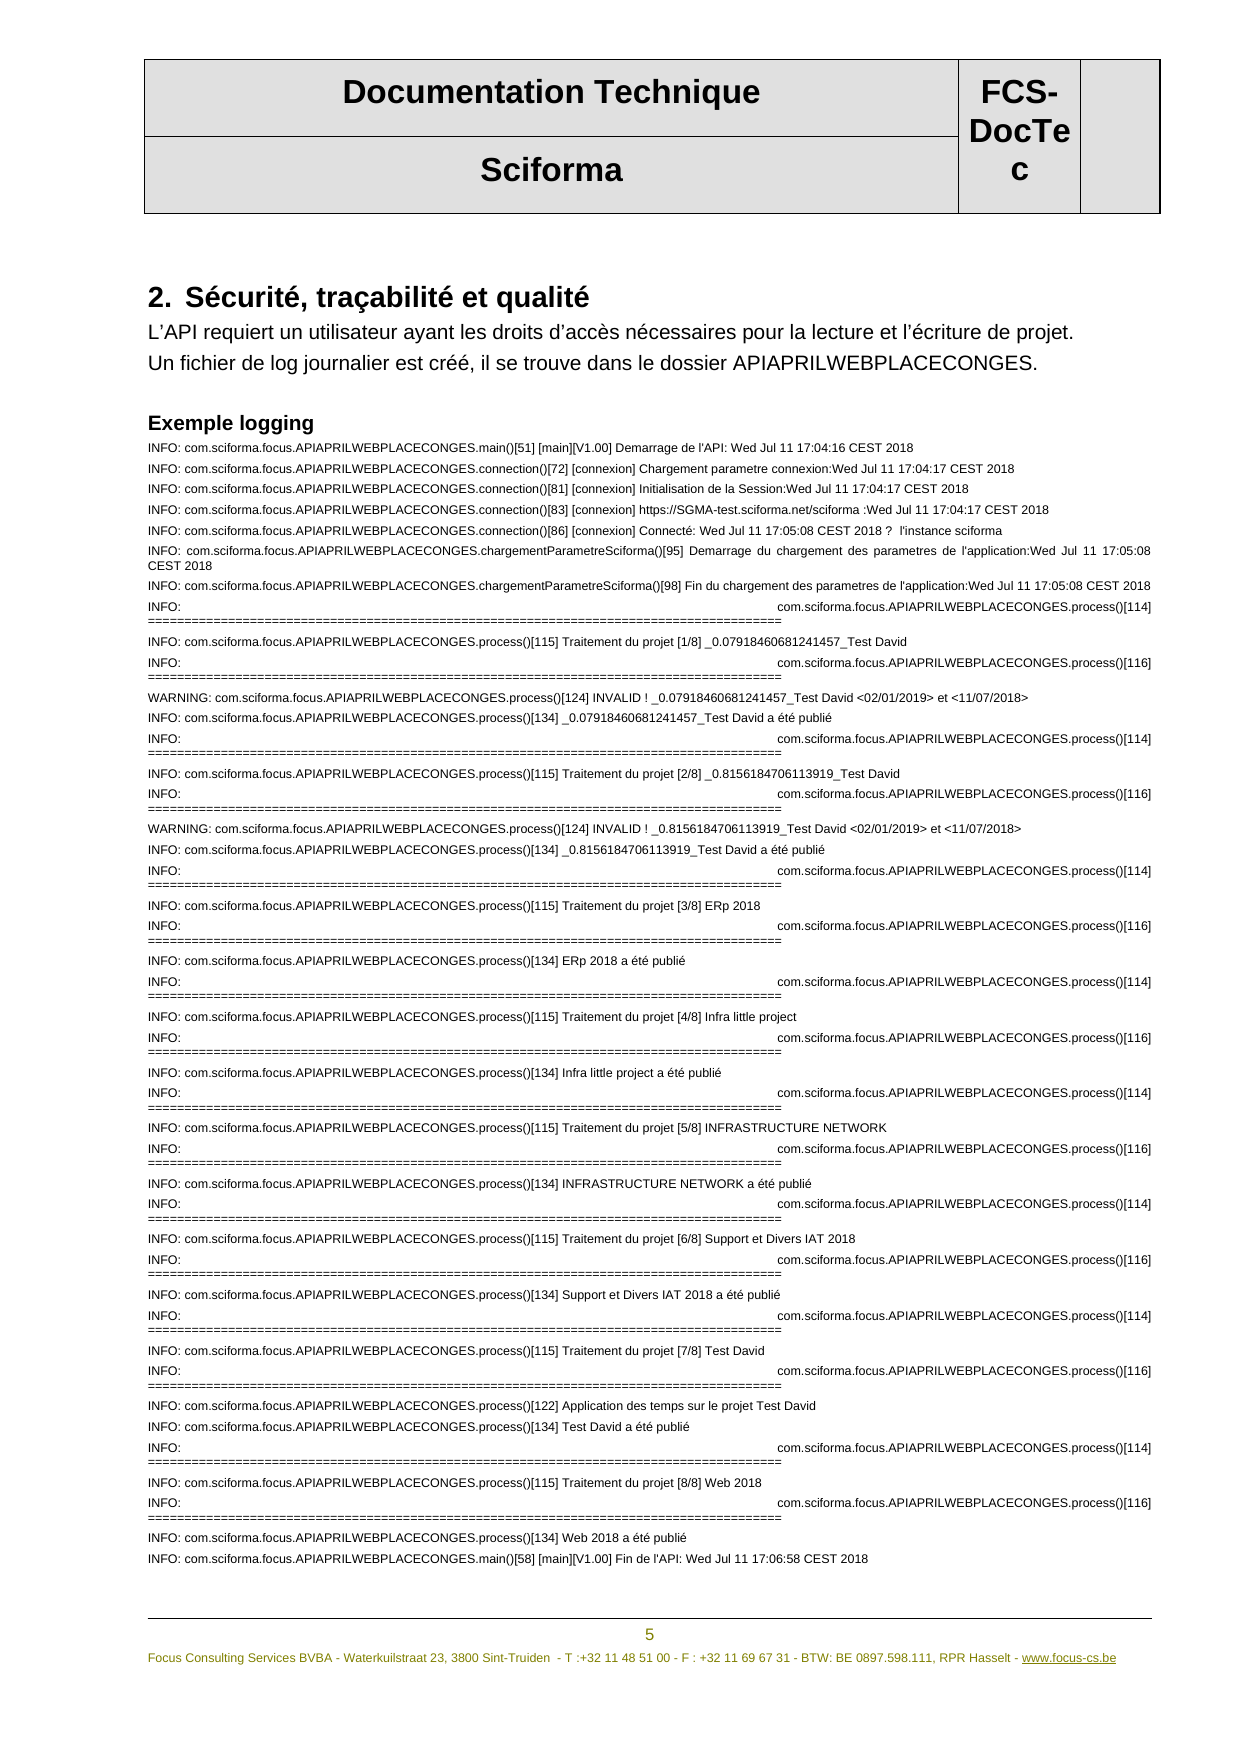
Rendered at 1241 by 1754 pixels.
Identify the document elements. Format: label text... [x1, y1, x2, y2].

text INFO: com.sciforma.focus.APIAPRILWEBPLACECONGES.chargementParametreSciforma()[95] Demarrage du chargement des parametres de l'application:Wed Jul 11 17:05:08 CEST 2018 [148, 544, 1152, 573]
text INFO: com.sciforma.focus.APIAPRILWEBPLACECONGES.process()[115] Traitement du projet [1/8] _0.07918460681241457_Test David [148, 635, 1152, 649]
text INFO: com.sciforma.focus.APIAPRILWEBPLACECONGES.process()[115] Traitement du projet [6/8] Support et Divers IAT 2018 [148, 1232, 1152, 1247]
text INFO: com.sciforma.focus.APIAPRILWEBPLACECONGES.process()[114] ======================================================================================= [148, 1197, 1152, 1226]
text Un fichier de log journalier est créé, il se trouve dans le dossier APIAPRILWEBPLACECONGES. [148, 350, 1152, 374]
text INFO: com.sciforma.focus.APIAPRILWEBPLACECONGES.main()[58] [main][V1.00] Fin de l'API: Wed Jul 11 17:06:58 CEST 2018 [148, 1552, 1152, 1566]
text INFO: com.sciforma.focus.APIAPRILWEBPLACECONGES.process()[116] ======================================================================================= [148, 1030, 1152, 1059]
text INFO: com.sciforma.focus.APIAPRILWEBPLACECONGES.process()[115] Traitement du projet [3/8] ERp 2018 [148, 898, 1152, 913]
text INFO: com.sciforma.focus.APIAPRILWEBPLACECONGES.process()[114] ======================================================================================= [148, 732, 1152, 760]
text INFO: com.sciforma.focus.APIAPRILWEBPLACECONGES.process()[134] Web 2018 a été publié [148, 1531, 1152, 1545]
text INFO: com.sciforma.focus.APIAPRILWEBPLACECONGES.process()[134] Support et Divers IAT 2018 a été publié [148, 1288, 1152, 1302]
text INFO: com.sciforma.focus.APIAPRILWEBPLACECONGES.process()[114] ======================================================================================= [148, 863, 1152, 892]
text INFO: com.sciforma.focus.APIAPRILWEBPLACECONGES.connection()[86] [connexion] Connecté: Wed Jul 11 17:05:08 CEST 2018 ? l'instance sciforma [148, 523, 1152, 538]
text INFO: com.sciforma.focus.APIAPRILWEBPLACECONGES.chargementParametreSciforma()[98] Fin du chargement des parametres de l'application:Wed Jul 11 17:05:08 CEST 2018 [148, 579, 1152, 593]
text INFO: com.sciforma.focus.APIAPRILWEBPLACECONGES.process()[116] ======================================================================================= [148, 1142, 1152, 1170]
text Exemple logging [148, 411, 1152, 435]
text INFO: com.sciforma.focus.APIAPRILWEBPLACECONGES.process()[114] ======================================================================================= [148, 1308, 1152, 1337]
text INFO: com.sciforma.focus.APIAPRILWEBPLACECONGES.process()[134] ERp 2018 a été publié [148, 954, 1152, 968]
subtitle Sécurité, traçabilité et qualité [148, 280, 1152, 314]
text INFO: com.sciforma.focus.APIAPRILWEBPLACECONGES.connection()[72] [connexion] Chargement parametre connexion:Wed Jul 11 17:04:17 CEST 2018 [148, 462, 1152, 476]
text INFO: com.sciforma.focus.APIAPRILWEBPLACECONGES.process()[116] ======================================================================================= [148, 1364, 1152, 1393]
text INFO: com.sciforma.focus.APIAPRILWEBPLACECONGES.process()[115] Traitement du projet [5/8] INFRASTRUCTURE NETWORK [148, 1121, 1152, 1135]
text INFO: com.sciforma.focus.APIAPRILWEBPLACECONGES.process()[134] INFRASTRUCTURE NETWORK a été publié [148, 1177, 1152, 1191]
text WARNING: com.sciforma.focus.APIAPRILWEBPLACECONGES.process()[124] INVALID ! _0.07918460681241457_Test David <02/01/2019> et <11/07/2018> [148, 690, 1152, 705]
text INFO: com.sciforma.focus.APIAPRILWEBPLACECONGES.process()[134] _0.07918460681241457_Test David a été publié [148, 711, 1152, 725]
text INFO: com.sciforma.focus.APIAPRILWEBPLACECONGES.process()[114] ======================================================================================= [148, 975, 1152, 1003]
text INFO: com.sciforma.focus.APIAPRILWEBPLACECONGES.process()[116] ======================================================================================= [148, 655, 1152, 684]
text INFO: com.sciforma.focus.APIAPRILWEBPLACECONGES.process()[134] _0.8156184706113919_Test David a été publié [148, 843, 1152, 857]
text INFO: com.sciforma.focus.APIAPRILWEBPLACECONGES.process()[116] ======================================================================================= [148, 1496, 1152, 1525]
text INFO: com.sciforma.focus.APIAPRILWEBPLACECONGES.process()[116] ======================================================================================= [148, 1253, 1152, 1282]
text INFO: com.sciforma.focus.APIAPRILWEBPLACECONGES.process()[134] Infra little project a été publié [148, 1065, 1152, 1080]
text INFO: com.sciforma.focus.APIAPRILWEBPLACECONGES.process()[116] ======================================================================================= [148, 919, 1152, 948]
text WARNING: com.sciforma.focus.APIAPRILWEBPLACECONGES.process()[124] INVALID ! _0.8156184706113919_Test David <02/01/2019> et <11/07/2018> [148, 822, 1152, 837]
text INFO: com.sciforma.focus.APIAPRILWEBPLACECONGES.process()[134] Test David a été publié [148, 1420, 1152, 1434]
text INFO: com.sciforma.focus.APIAPRILWEBPLACECONGES.process()[114] ======================================================================================= [148, 1086, 1152, 1115]
text INFO: com.sciforma.focus.APIAPRILWEBPLACECONGES.process()[115] Traitement du projet [7/8] Test David [148, 1343, 1152, 1358]
text INFO: com.sciforma.focus.APIAPRILWEBPLACECONGES.connection()[81] [connexion] Initialisation de la Session:Wed Jul 11 17:04:17 CEST 2018 [148, 482, 1152, 497]
text INFO: com.sciforma.focus.APIAPRILWEBPLACECONGES.process()[115] Traitement du projet [4/8] Infra little project [148, 1010, 1152, 1024]
text INFO: com.sciforma.focus.APIAPRILWEBPLACECONGES.process()[122] Application des temps sur le projet Test David [148, 1399, 1152, 1413]
text INFO: com.sciforma.focus.APIAPRILWEBPLACECONGES.process()[115] Traitement du projet [8/8] Web 2018 [148, 1475, 1152, 1490]
text INFO: com.sciforma.focus.APIAPRILWEBPLACECONGES.process()[115] Traitement du projet [2/8] _0.8156184706113919_Test David [148, 767, 1152, 781]
text INFO: com.sciforma.focus.APIAPRILWEBPLACECONGES.connection()[83] [connexion] https://SGMA-test.sciforma.net/sciforma :Wed Jul 11 17:04:17 CEST 2018 [148, 503, 1152, 517]
text INFO: com.sciforma.focus.APIAPRILWEBPLACECONGES.process()[114] ======================================================================================= [148, 1440, 1152, 1469]
text INFO: com.sciforma.focus.APIAPRILWEBPLACECONGES.process()[116] ======================================================================================= [148, 787, 1152, 816]
text L’API requiert un utilisateur ayant les droits d’accès nécessaires pour la lecture et l’écriture de projet. [148, 320, 1152, 344]
text INFO: com.sciforma.focus.APIAPRILWEBPLACECONGES.process()[114] ======================================================================================= [148, 600, 1152, 628]
text INFO: com.sciforma.focus.APIAPRILWEBPLACECONGES.main()[51] [main][V1.00] Demarrage de l'API: Wed Jul 11 17:04:16 CEST 2018 [148, 441, 1152, 455]
